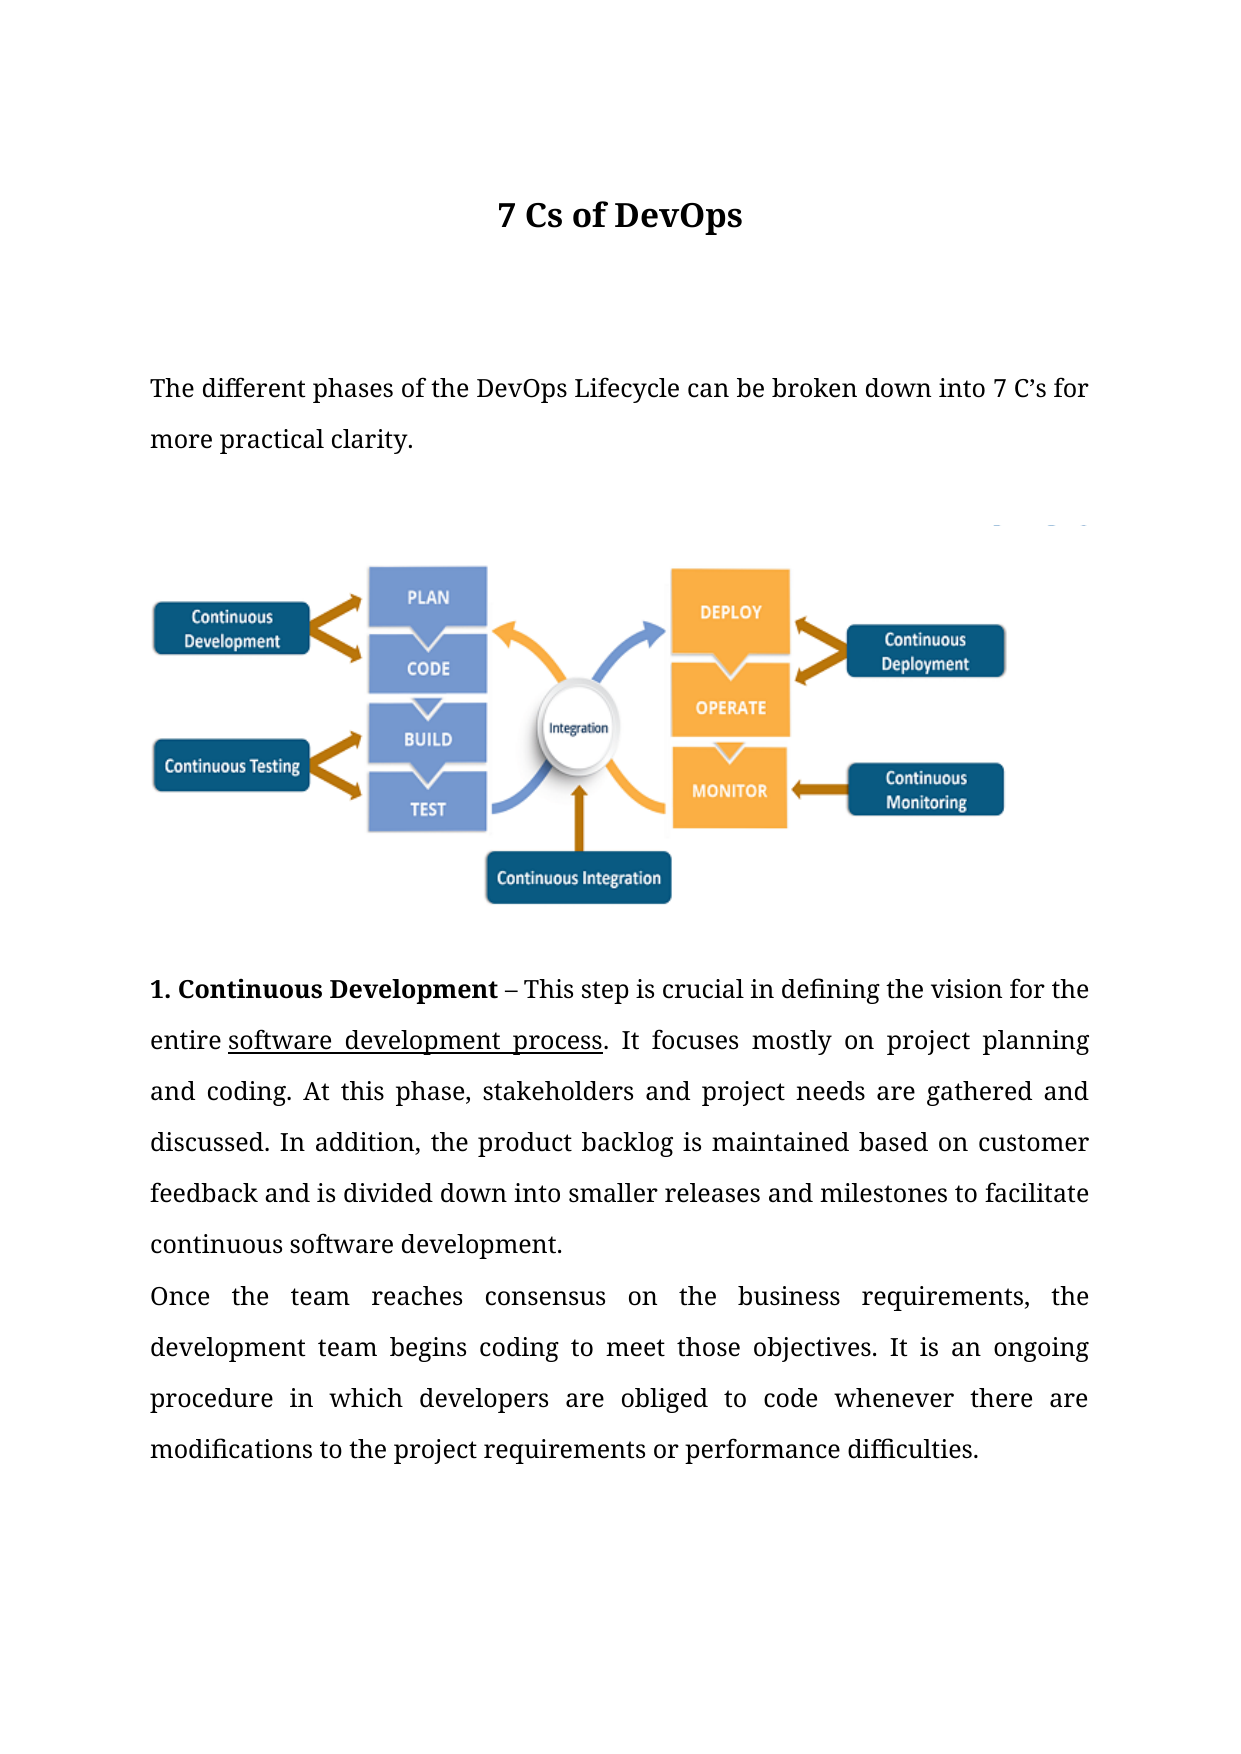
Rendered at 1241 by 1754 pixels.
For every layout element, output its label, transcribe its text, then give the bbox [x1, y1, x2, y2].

picture [150, 523, 1091, 907]
text The different phases of the DevOps Lifecycle can be broken down into 7 C’s for more practical clarity. [150, 371, 1090, 456]
text 1. Continuous Development – This step is crucial in defining the vision for the entire software development process. It focuses mostly on project planning and coding. At this phase, stakeholders and project needs are gathered and discussed. In addition, the product backlog is maintained based on customer feedback and is divided down into smaller releases and milestones to facilitate continuous software development. [150, 972, 1090, 1261]
text Once the team reaches consensus on the business requirements, the development team begins coding to meet those objectives. It is an ongoing procedure in which developers are obliged to code whenever there are modifications to the project requirements or performance difficulties. [150, 1278, 1090, 1465]
text 7 Cs of DevOps [150, 192, 1090, 238]
